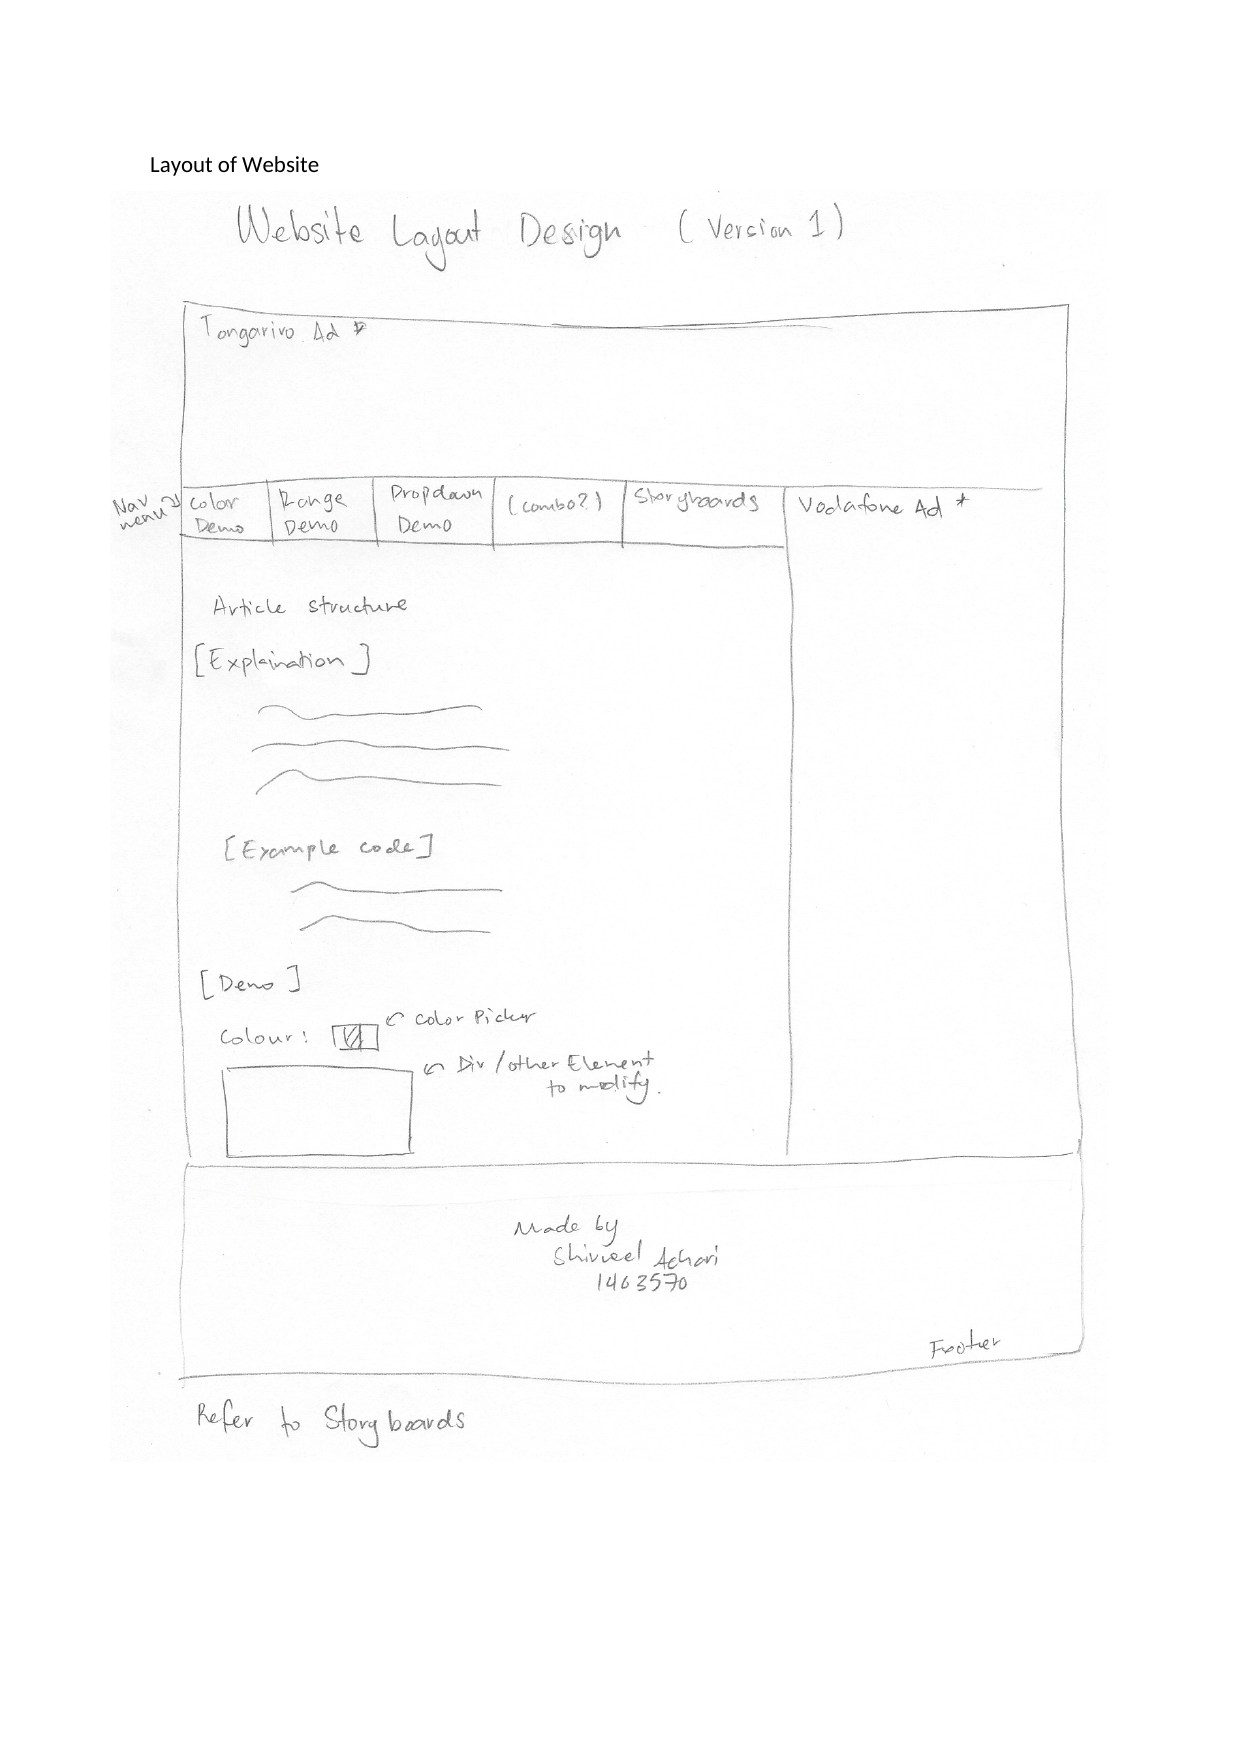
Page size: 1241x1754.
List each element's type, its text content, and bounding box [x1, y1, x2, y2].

text Layout of Website [150, 150, 1090, 178]
picture [109, 191, 1113, 1462]
